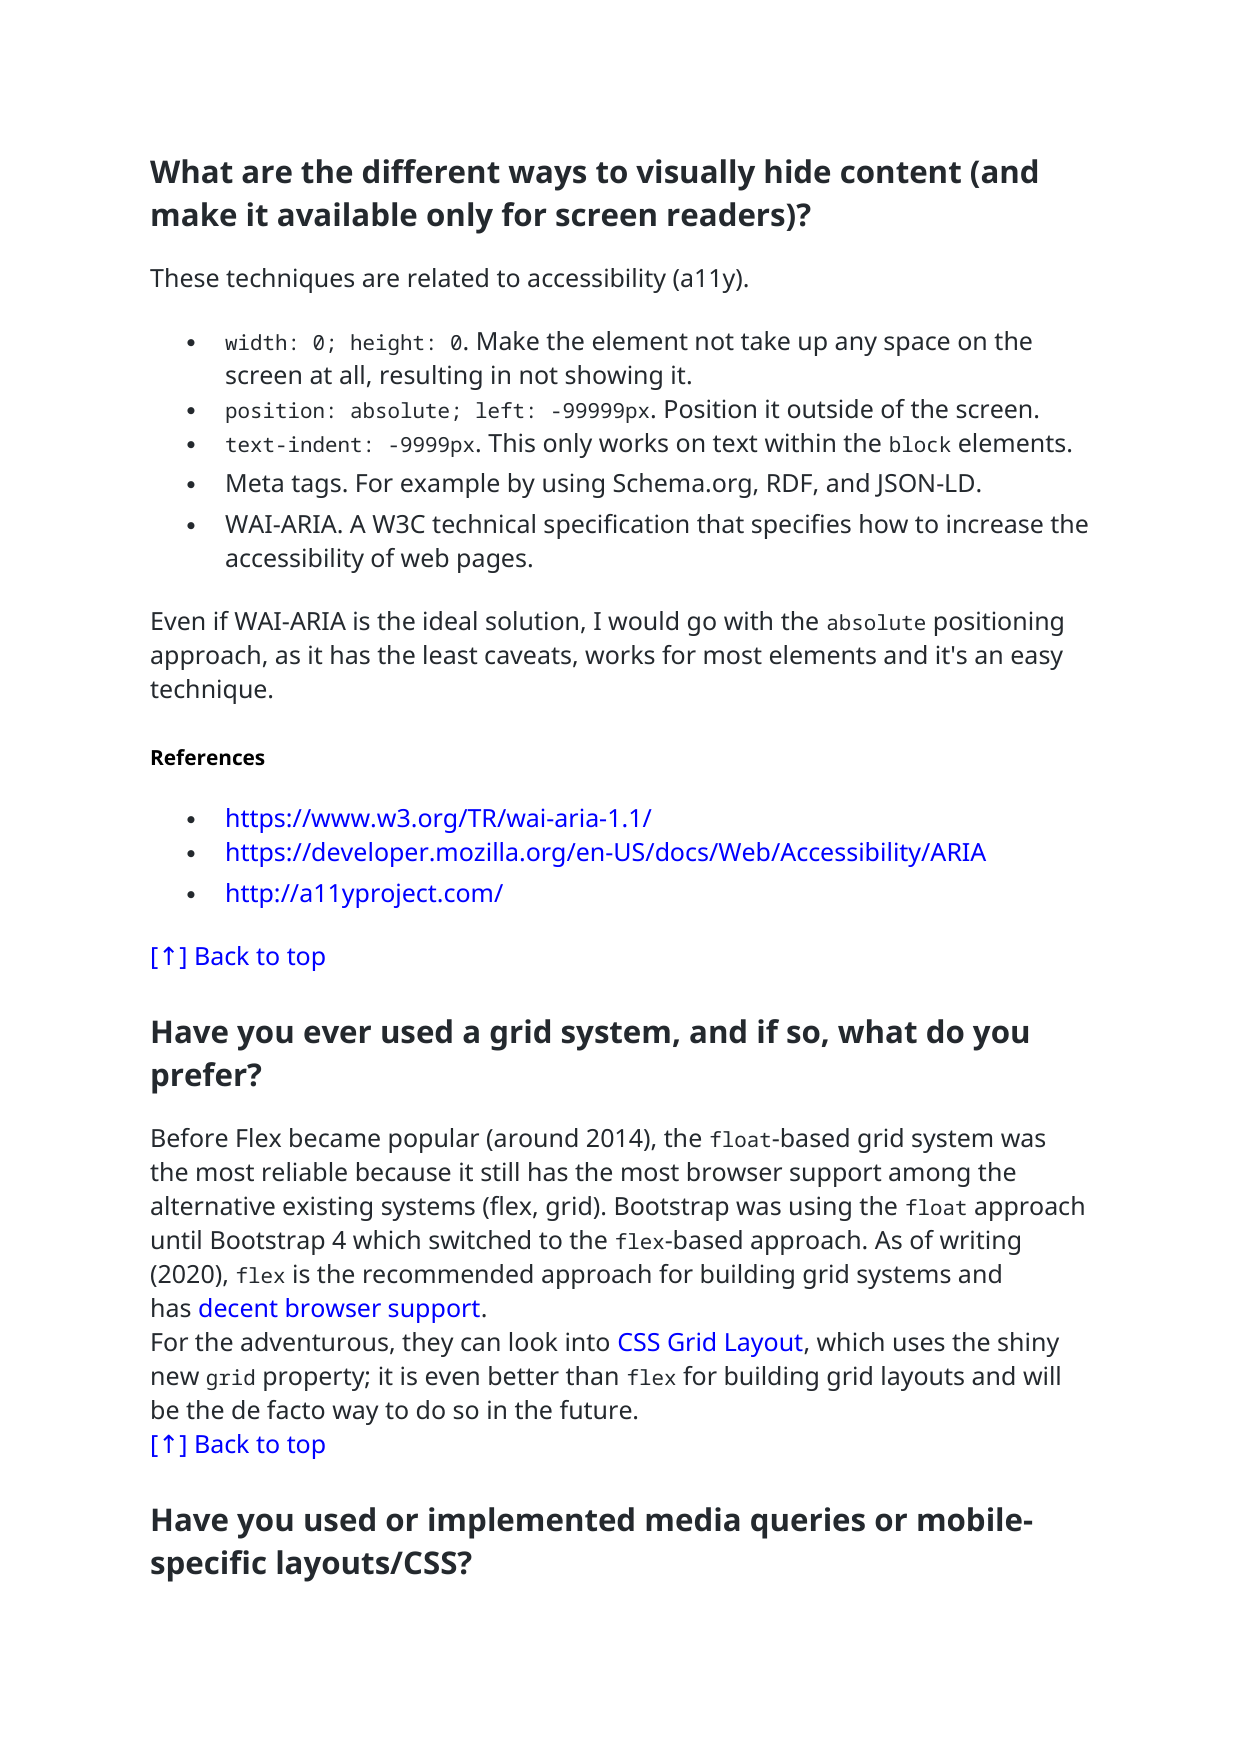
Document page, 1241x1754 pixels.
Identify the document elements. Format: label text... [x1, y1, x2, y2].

list http://a11yproject.com/ [187, 875, 1090, 909]
text Have you ever used a grid system, and if so, what do you prefer? [150, 1010, 1090, 1095]
text For the adventurous, they can look into CSS Grid Layout, which uses the shiny new grid property; it is even better than flex for building grid layouts and will be the de facto way to do so in the future. [150, 1324, 1090, 1427]
text [↑] Back to top [150, 1427, 1090, 1461]
list position: absolute; left: -99999px. Position it outside of the screen. [187, 392, 1090, 426]
list https://www.w3.org/TR/wai-aria-1.1/ [187, 801, 1090, 835]
text Have you used or implemented media queries or mobile-specific layouts/CSS? [150, 1498, 1090, 1583]
text References [150, 743, 1090, 772]
text Before Flex became popular (around 2014), the float-based grid system was the most reliable because it still has the most browser support among the alternative existing systems (flex, grid). Bootstrap was using the float approach until Bootstrap 4 which switched to the flex-based approach. As of writing (2020), flex is the recommended approach for building grid systems and has decent browser support. [150, 1120, 1090, 1324]
text These techniques are related to accessibility (a11y). [150, 260, 1090, 294]
list Meta tags. For example by using Schema.org, RDF, and JSON-LD. [187, 466, 1090, 500]
text Even if WAI-ARIA is the ideal solution, I would go with the absolute positioning approach, as it has the least caveats, works for most elements and it's an easy technique. [150, 603, 1090, 706]
list text-indent: -9999px. This only works on text within the block elements. [187, 426, 1090, 460]
list WAI-ARIA. A W3C technical specification that specifies how to increase the accessibility of web pages. [187, 506, 1090, 574]
text What are the different ways to visually hide content (and make it available only for screen readers)? [150, 150, 1090, 235]
list width: 0; height: 0. Make the element not take up any space on the screen at all, resulting in not showing it. [187, 323, 1090, 392]
list https://developer.mozilla.org/en-US/docs/Web/Accessibility/ARIA [187, 835, 1090, 869]
text [↑] Back to top [150, 938, 1090, 972]
